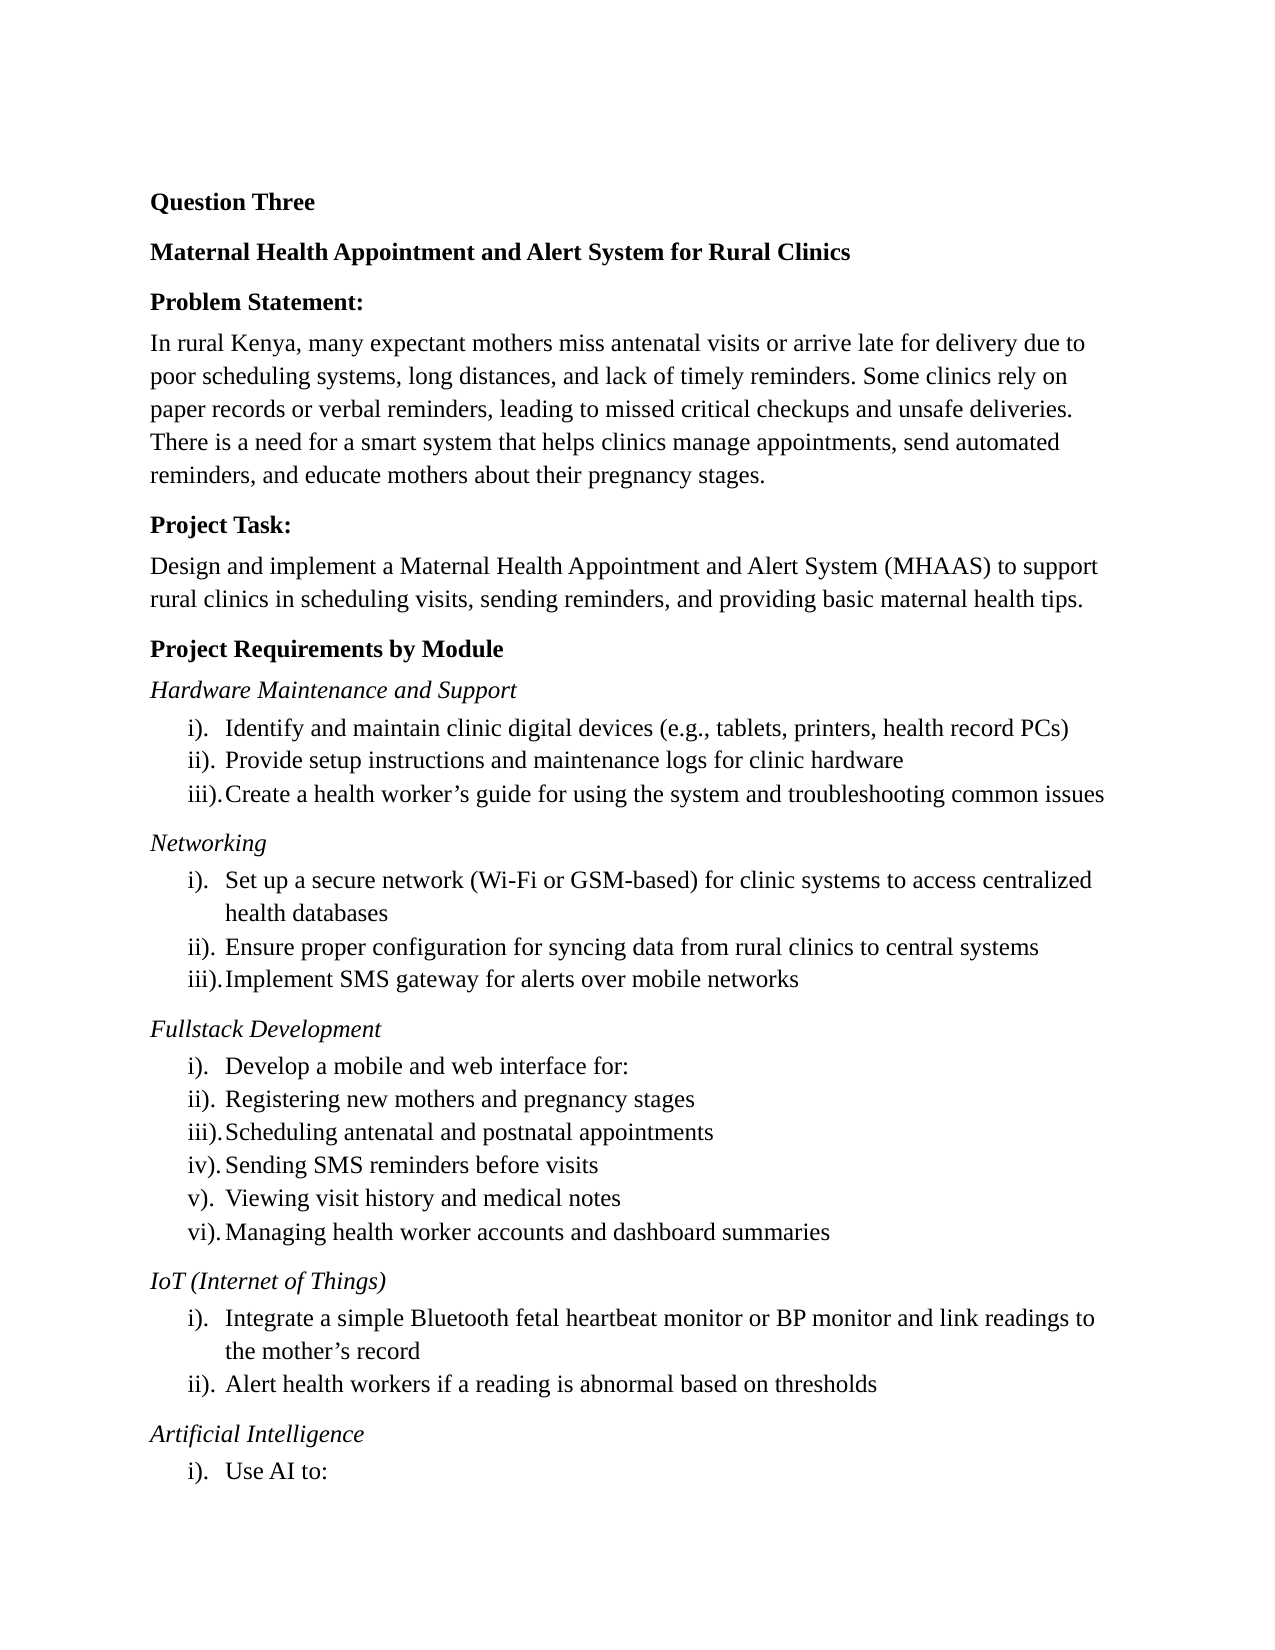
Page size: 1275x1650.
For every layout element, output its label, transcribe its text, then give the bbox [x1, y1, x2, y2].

text Design and implement a Maternal Health Appointment and Alert System (MHAAS) to support rural clinics in scheduling visits, sending reminders, and providing basic maternal health tips. [150, 551, 1125, 613]
subtitle Project Requirements by Module [150, 634, 1125, 663]
list Identify and maintain clinic digital devices (e.g., tablets, printers, health record PCs) [187, 713, 1125, 741]
list Ensure proper configuration for syncing data from rural clinics to central systems [187, 932, 1125, 960]
subtitle Hardware Maintenance and Support [150, 675, 1125, 704]
subtitle Artificial Intelligence [150, 1419, 1125, 1448]
list Implement SMS gateway for alerts over mobile networks [187, 964, 1125, 993]
list Provide setup instructions and maintenance logs for clinic hardware [187, 746, 1125, 774]
subtitle Project Task: [150, 510, 1125, 539]
list Integrate a simple Bluetooth fetal heartbeat monitor or BP monitor and link readings to the mother’s record [187, 1303, 1125, 1365]
list Alert health workers if a reading is abnormal based on thresholds [187, 1369, 1125, 1398]
subtitle Maternal Health Appointment and Alert System for Rural Clinics [150, 237, 1125, 266]
subtitle Networking [150, 828, 1125, 857]
list Viewing visit history and medical notes [187, 1183, 1125, 1212]
subtitle IoT (Internet of Things) [150, 1266, 1125, 1295]
list Sending SMS reminders before visits [187, 1151, 1125, 1179]
subtitle Question Three [150, 187, 1125, 216]
list Set up a secure network (Wi-Fi or GSM-based) for clinic systems to access centralized health databases [187, 866, 1125, 927]
list Develop a mobile and web interface for: [187, 1051, 1125, 1080]
list Managing health worker accounts and dashboard summaries [187, 1217, 1125, 1245]
subtitle Problem Statement: [150, 287, 1125, 316]
list Scheduling antenatal and postnatal appointments [187, 1117, 1125, 1146]
list Create a health worker’s guide for using the system and troubleshooting common issues [187, 779, 1125, 807]
text In rural Kenya, many expectant mothers miss antenatal visits or arrive late for delivery due to poor scheduling systems, long distances, and lack of timely reminders. Some clinics rely on paper records or verbal reminders, leading to missed critical checkups and unsafe deliveries. There is a need for a smart system that helps clinics manage appointments, send automated reminders, and educate mothers about their pregnancy stages. [150, 328, 1125, 489]
subtitle Fullstack Development [150, 1014, 1125, 1043]
list Use AI to: [187, 1456, 1125, 1485]
list Registering new mothers and pregnancy stages [187, 1084, 1125, 1113]
